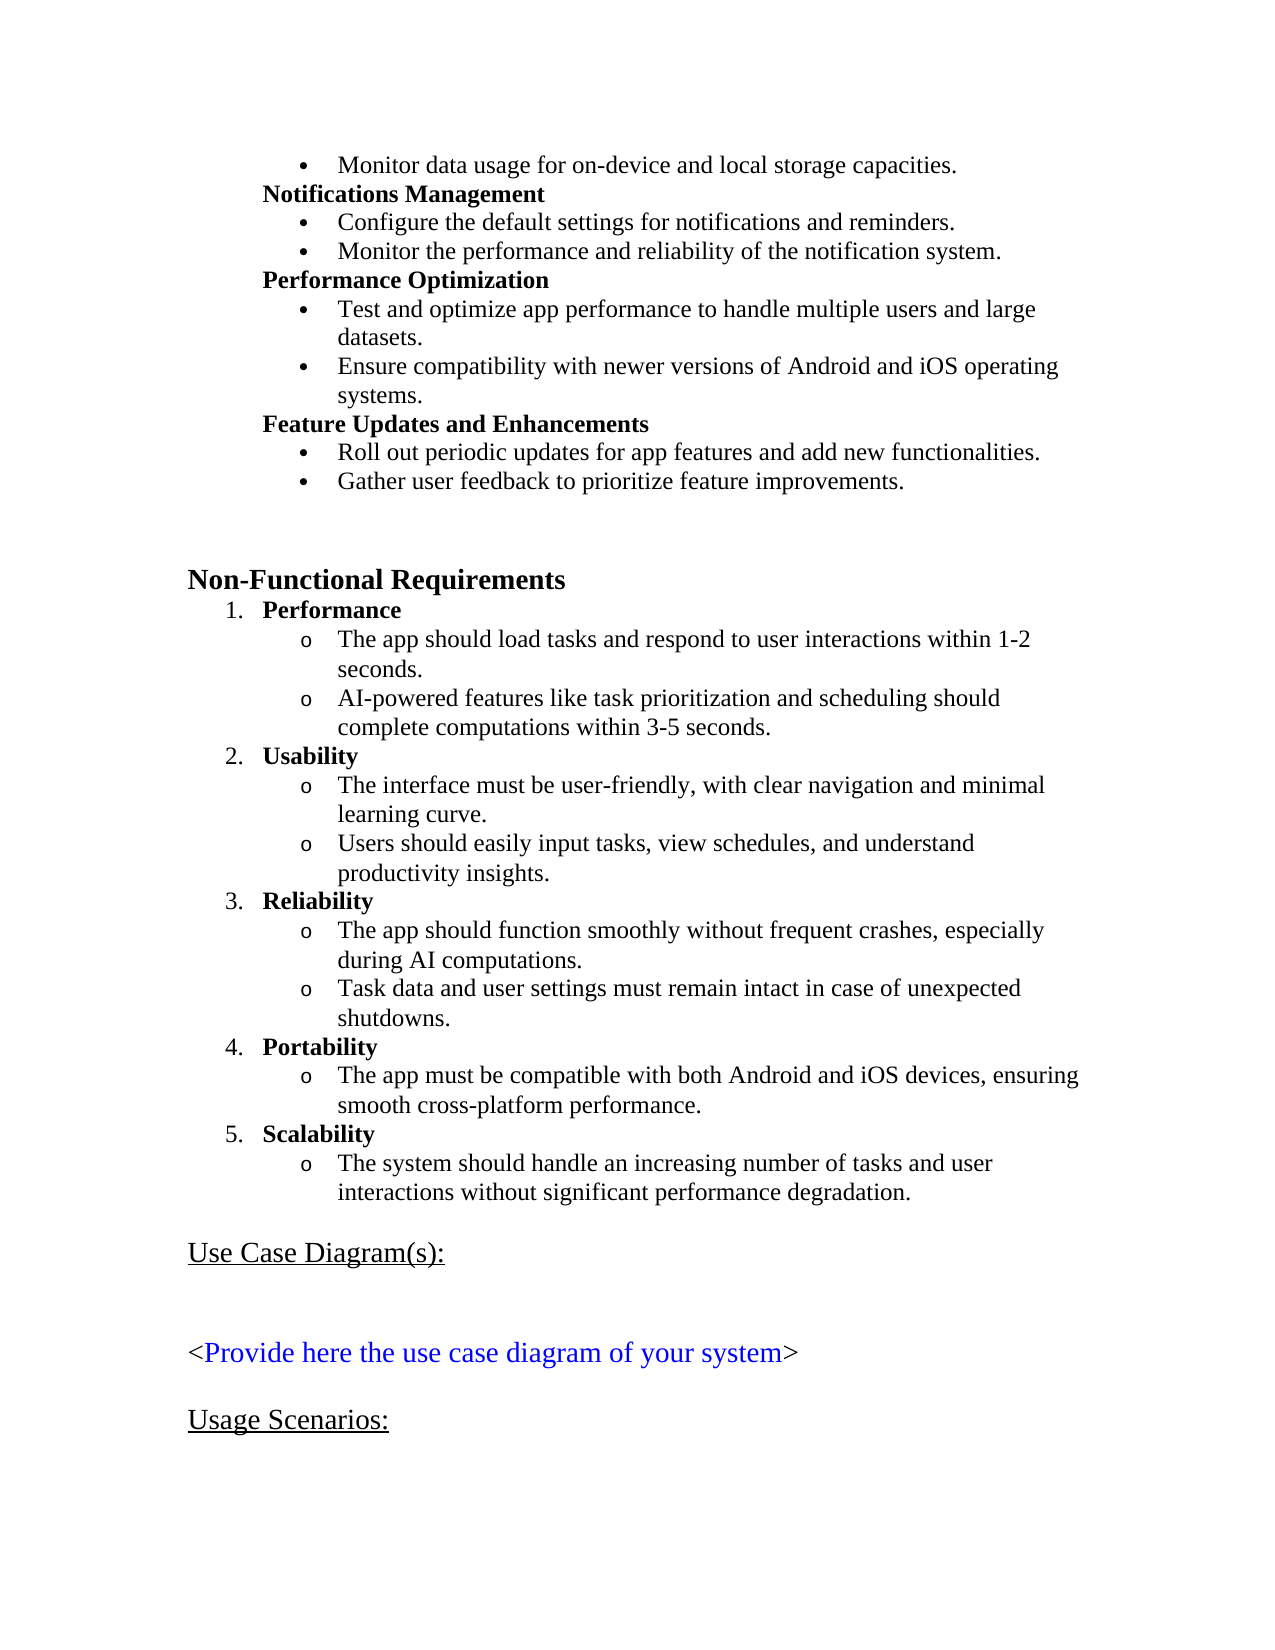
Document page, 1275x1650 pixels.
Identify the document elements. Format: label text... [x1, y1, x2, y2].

list Task data and user settings must remain intact in case of unexpected shutdowns. [300, 973, 1087, 1032]
list Configure the default settings for notifications and reminders. [300, 207, 1087, 236]
list Reliability [225, 886, 1087, 915]
text Use Case Diagram(s): [187, 1235, 1087, 1268]
list Performance [225, 596, 1087, 624]
list The app should load tasks and respond to user interactions within 1-2 seconds. [300, 624, 1087, 683]
list Roll out periodic updates for app features and add new functionalities. [300, 437, 1087, 466]
text Notifications Management [262, 179, 1087, 207]
list The app should function smoothly without frequent crashes, especially during AI computations. [300, 915, 1087, 973]
list Portability [225, 1032, 1087, 1061]
text <Provide here the use case diagram of your system> [187, 1335, 1087, 1369]
list Test and optimize app performance to handle multiple users and large datasets. [300, 294, 1087, 351]
text Non-Functional Requirements [187, 562, 1087, 596]
list Usability [225, 741, 1087, 770]
list Monitor the performance and reliability of the notification system. [300, 236, 1087, 265]
list Scalability [225, 1119, 1087, 1148]
list Users should easily input tasks, view schedules, and understand productivity insights. [300, 828, 1087, 886]
list The system should handle an increasing number of tasks and user interactions without significant performance degradation. [300, 1148, 1087, 1206]
text Usage Scenarios: [187, 1402, 1087, 1436]
list Gather user feedback to prioritize feature improvements. [300, 466, 1087, 495]
list The interface must be user-friendly, with clear navigation and minimal learning curve. [300, 770, 1087, 828]
list Ensure compatibility with newer versions of Android and iOS operating systems. [300, 351, 1087, 409]
list Monitor data usage for on-device and local storage capacities. [300, 150, 1087, 179]
text Feature Updates and Enhancements [262, 409, 1087, 437]
list AI-powered features like task prioritization and scheduling should complete computations within 3-5 seconds. [300, 683, 1087, 741]
list The app must be compatible with both Android and iOS devices, ensuring smooth cross-platform performance. [300, 1061, 1087, 1119]
text Performance Optimization [262, 265, 1087, 294]
